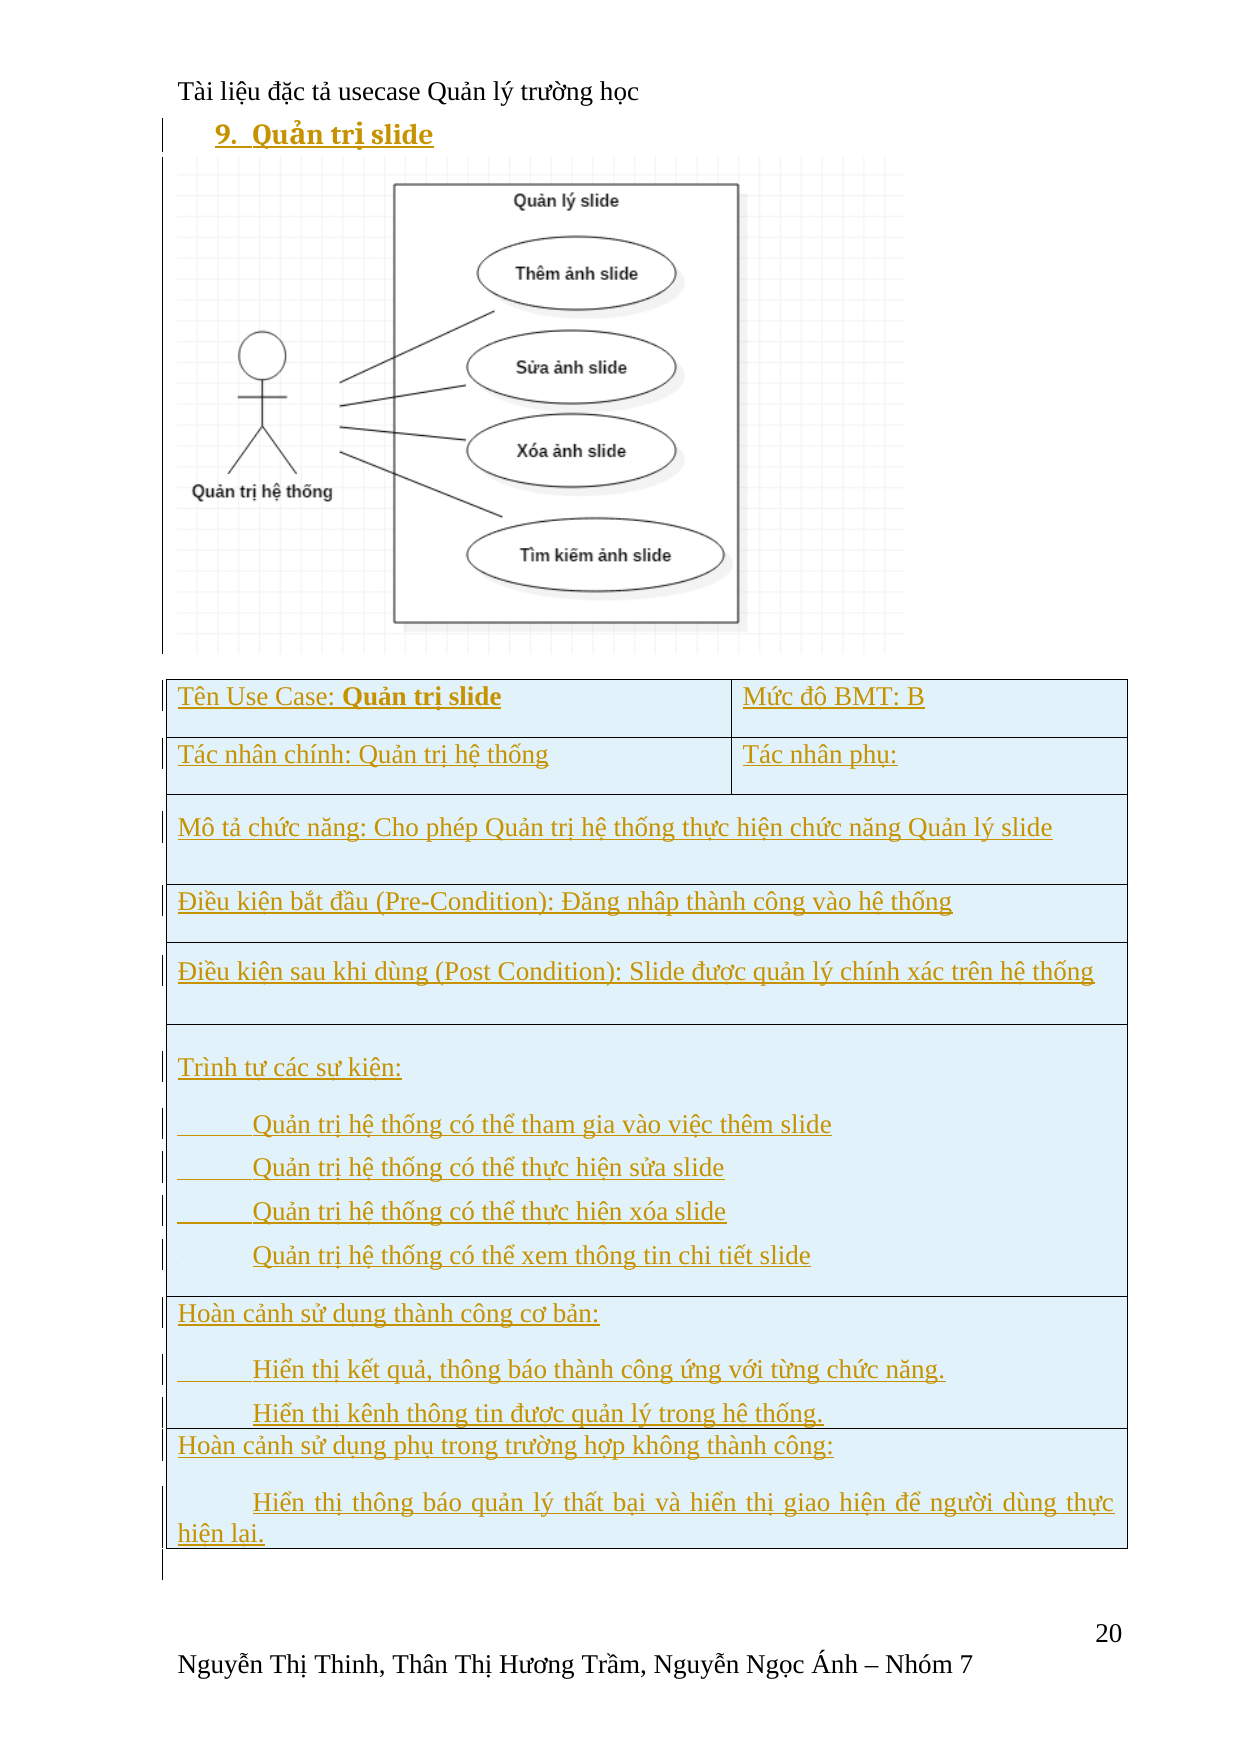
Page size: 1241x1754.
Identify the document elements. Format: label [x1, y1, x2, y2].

picture [177, 156, 905, 654]
